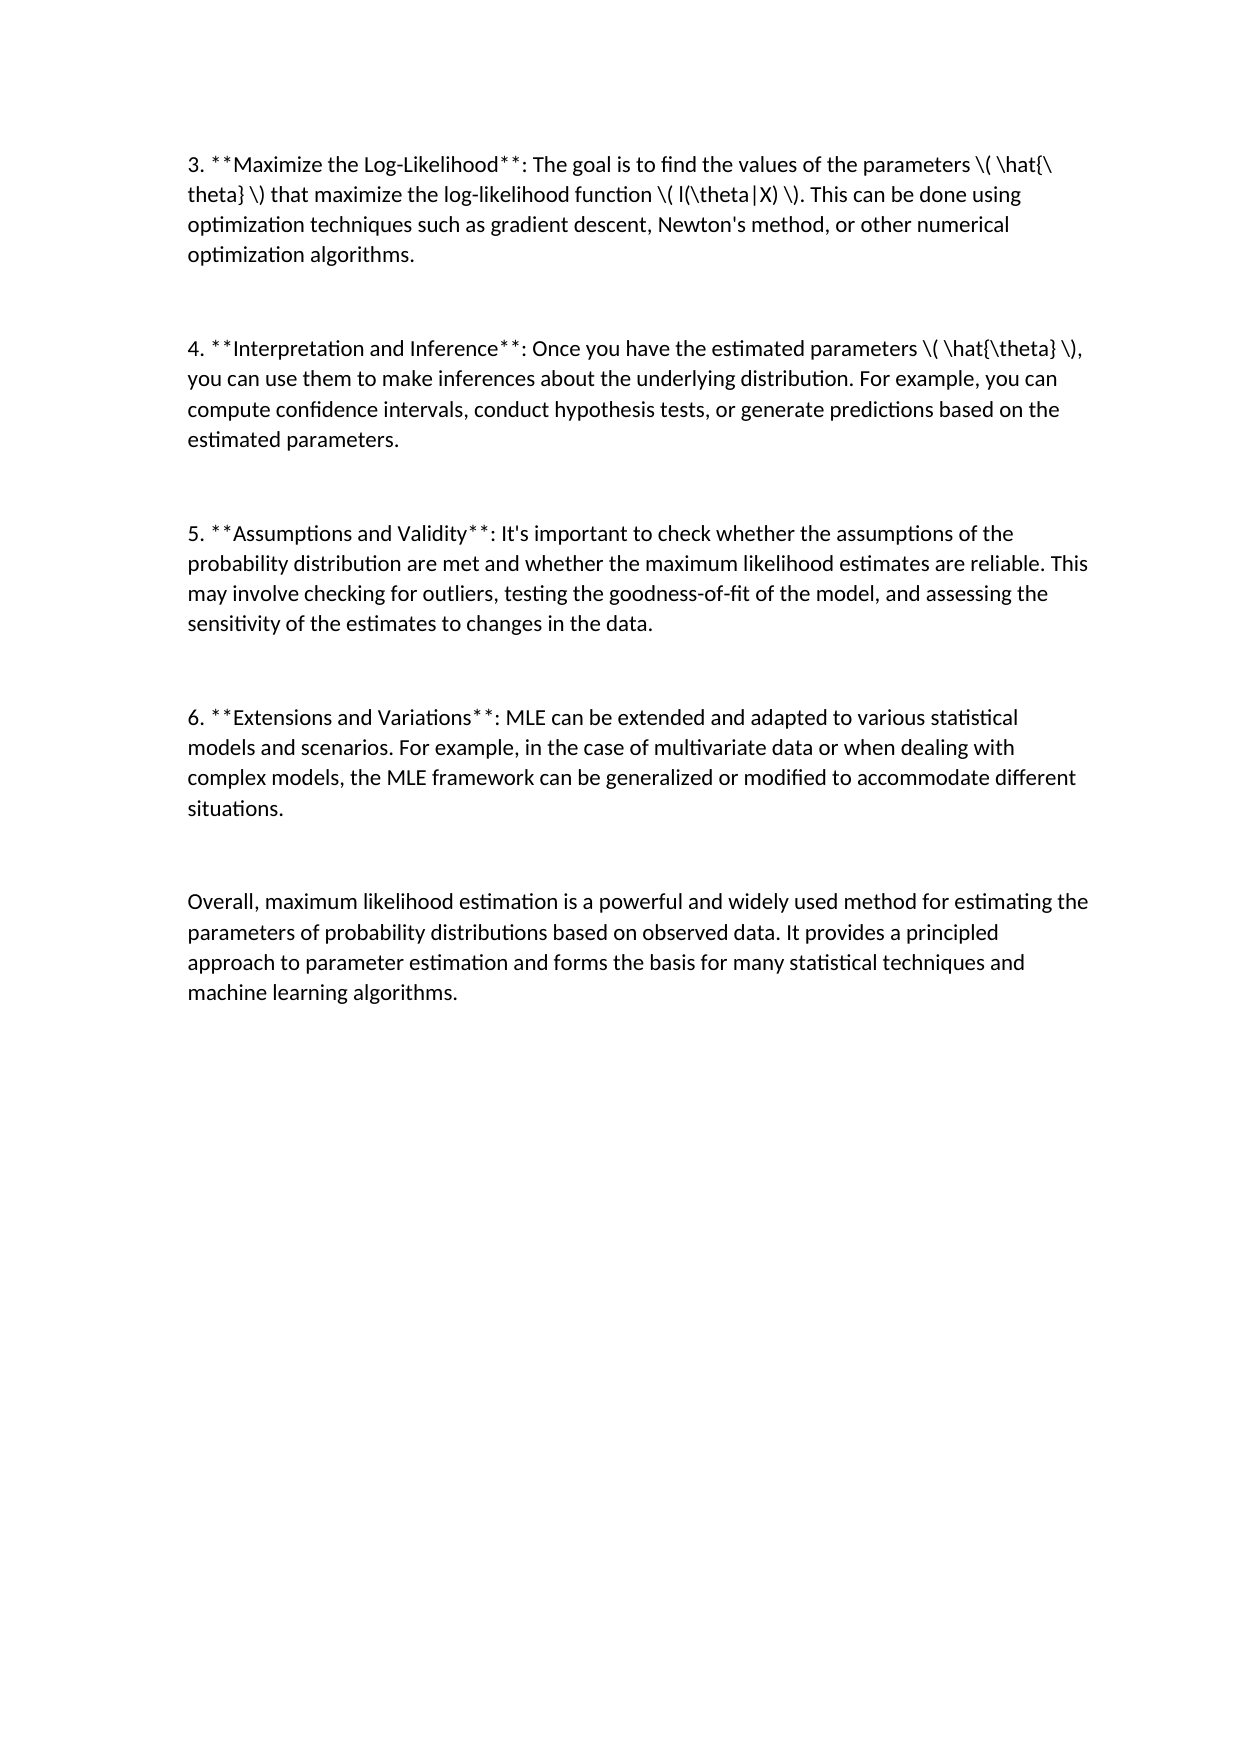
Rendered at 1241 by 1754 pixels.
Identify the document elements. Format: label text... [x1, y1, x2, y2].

text 3. **Maximize the Log-Likelihood**: The goal is to find the values of the parameters \( \hat{\theta} \) that maximize the log-likelihood function \( l(\theta|X) \). This can be done using optimization techniques such as gradient descent, Newton's method, or other numerical optimization algorithms. [187, 150, 1090, 269]
text Overall, maximum likelihood estimation is a powerful and widely used method for estimating the parameters of probability distributions based on observed data. It provides a principled approach to parameter estimation and forms the basis for many statistical techniques and machine learning algorithms. [187, 887, 1090, 1006]
text 5. **Assumptions and Validity**: It's important to check whether the assumptions of the probability distribution are met and whether the maximum likelihood estimates are reliable. This may involve checking for outliers, testing the goodness-of-fit of the model, and assessing the sensitivity of the estimates to changes in the data. [187, 519, 1090, 637]
text 4. **Interpretation and Inference**: Once you have the estimated parameters \( \hat{\theta} \), you can use them to make inferences about the underlying distribution. For example, you can compute confidence intervals, conduct hypothesis tests, or generate predictions based on the estimated parameters. [187, 334, 1090, 453]
text 6. **Extensions and Variations**: MLE can be extended and adapted to various statistical models and scenarios. For example, in the case of multivariate data or when dealing with complex models, the MLE framework can be generalized or modified to accommodate different situations. [187, 703, 1090, 822]
